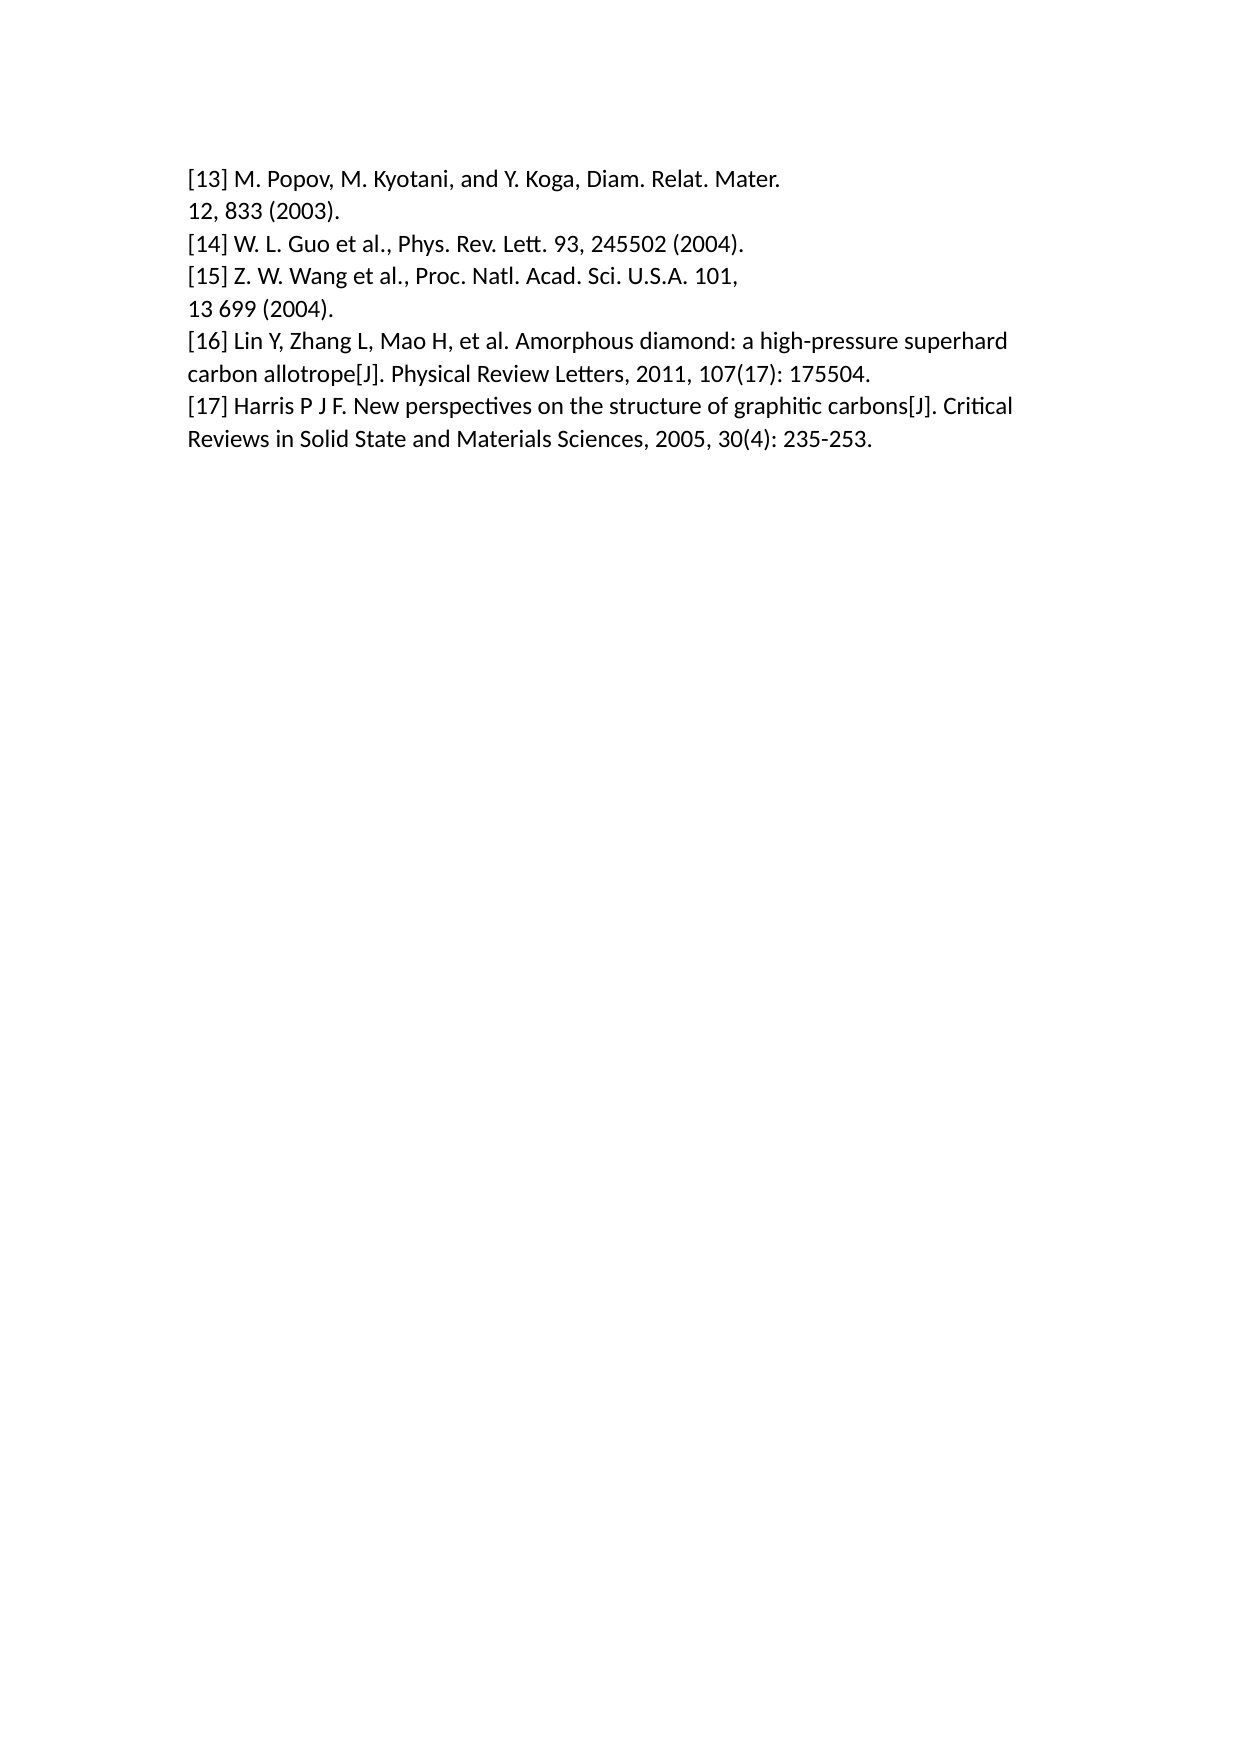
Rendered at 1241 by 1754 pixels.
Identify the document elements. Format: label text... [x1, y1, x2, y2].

text [14] W. L. Guo et al., Phys. Rev. Lett. 93, 245502 (2004). [187, 227, 1053, 259]
text 13 699 (2004). [187, 292, 1053, 324]
text [17] Harris P J F. New perspectives on the structure of graphitic carbons[J]. Critical Reviews in Solid State and Materials Sciences, 2005, 30(4): 235-253. [187, 389, 1053, 454]
text [13] M. Popov, M. Kyotani, and Y. Koga, Diam. Relat. Mater. [187, 162, 1053, 194]
text [15] Z. W. Wang et al., Proc. Natl. Acad. Sci. U.S.A. 101, [187, 259, 1053, 292]
text [16] Lin Y, Zhang L, Mao H, et al. Amorphous diamond: a high-pressure superhard carbon allotrope[J]. Physical Review Letters, 2011, 107(17): 175504. [187, 324, 1053, 389]
text 12, 833 (2003). [187, 194, 1053, 227]
